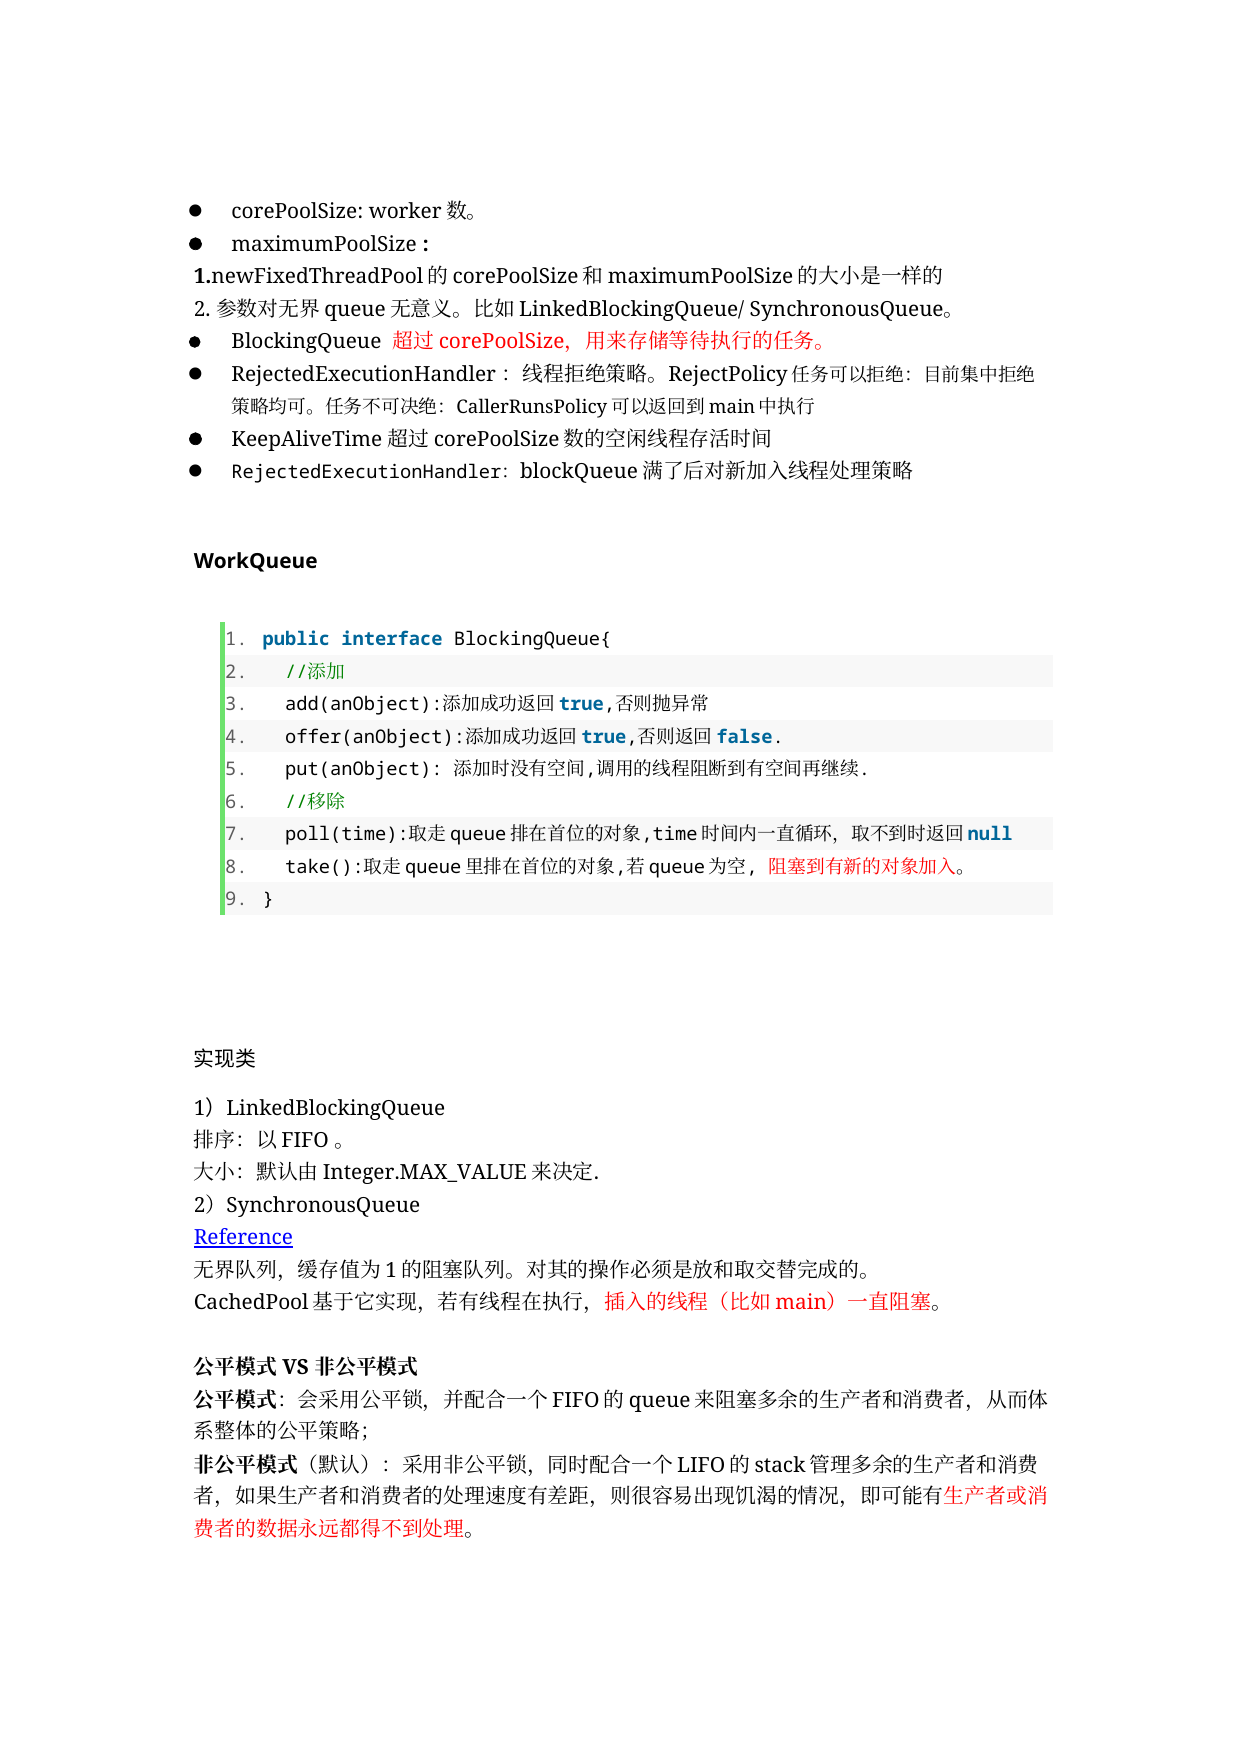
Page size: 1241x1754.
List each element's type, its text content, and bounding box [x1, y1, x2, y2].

subtitle WorkQueue [193, 544, 1053, 577]
list corePoolSize: worker数。 [187, 194, 1053, 227]
list add(anObject):添加成功返回true,否则抛异常 [225, 687, 1053, 720]
list KeepAliveTime 超过corePoolSize数的空闲线程存活时间 [187, 422, 1053, 454]
list //添加 [225, 655, 1053, 687]
list } [225, 882, 1053, 915]
text CachedPool基于它实现，若有线程在执行，插入的线程（比如main）一直阻塞。 [193, 1285, 1053, 1318]
list RejectedExecutionHandler：blockQueue满了后对新加入线程处理策略 [187, 454, 1053, 487]
text 1.newFixedThreadPool的corePoolSize和maximumPoolSize的大小是一样的 [193, 259, 1053, 292]
text 排序：以FIFO 。 [193, 1123, 1053, 1155]
list take():取走queue里排在首位的对象,若queue为空, 阻塞到有新的对象加入。 [225, 850, 1053, 882]
text 2. 参数对无界queue无意义。比如LinkedBlockingQueue/ SynchronousQueue。 [193, 292, 1053, 324]
list offer(anObject):添加成功返回true,否则返回false. [225, 720, 1053, 752]
text 非公平模式（默认）：采用非公平锁，同时配合一个LIFO的stack管理多余的生产者和消费者，如果生产者和消费者的处理速度有差距，则很容易出现饥渴的情况，即可能有生产者或消费者的数据永远都得不到处理。 [193, 1448, 1053, 1545]
list RejectedExecutionHandler ：线程拒绝策略。RejectPolicy任务可以拒绝：目前集中拒绝策略均可。任务不可决绝：CallerRunsPolicy可以返回到main中执行 [187, 357, 1053, 422]
list public interface BlockingQueue{ [225, 622, 1053, 655]
list put(anObject): 添加时没有空间,调用的线程阻断到有空间再继续. [225, 752, 1053, 785]
list //移除 [225, 785, 1053, 817]
text Reference [193, 1220, 1053, 1253]
text 大小：默认由Integer.MAX_VALUE来决定. [193, 1155, 1053, 1188]
text 实现类 [193, 1041, 1053, 1074]
text 1）LinkedBlockingQueue [193, 1090, 1053, 1123]
text 2）SynchronousQueue [193, 1188, 1053, 1220]
text 公平模式 VS 非公平模式 [193, 1350, 1053, 1383]
list poll(time):取走queue排在首位的对象,time时间内一直循环，取不到时返回null [225, 817, 1053, 850]
list BlockingQueue 超过corePoolSize，用来存储等待执行的任务。 [187, 324, 1053, 357]
text 无界队列，缓存值为1的阻塞队列。对其的操作必须是放和取交替完成的。 [193, 1253, 1053, 1285]
text 公平模式：会采用公平锁，并配合一个FIFO的queue来阻塞多余的生产者和消费者，从而体系整体的公平策略； [193, 1383, 1053, 1448]
list maximumPoolSize : [187, 227, 1053, 259]
